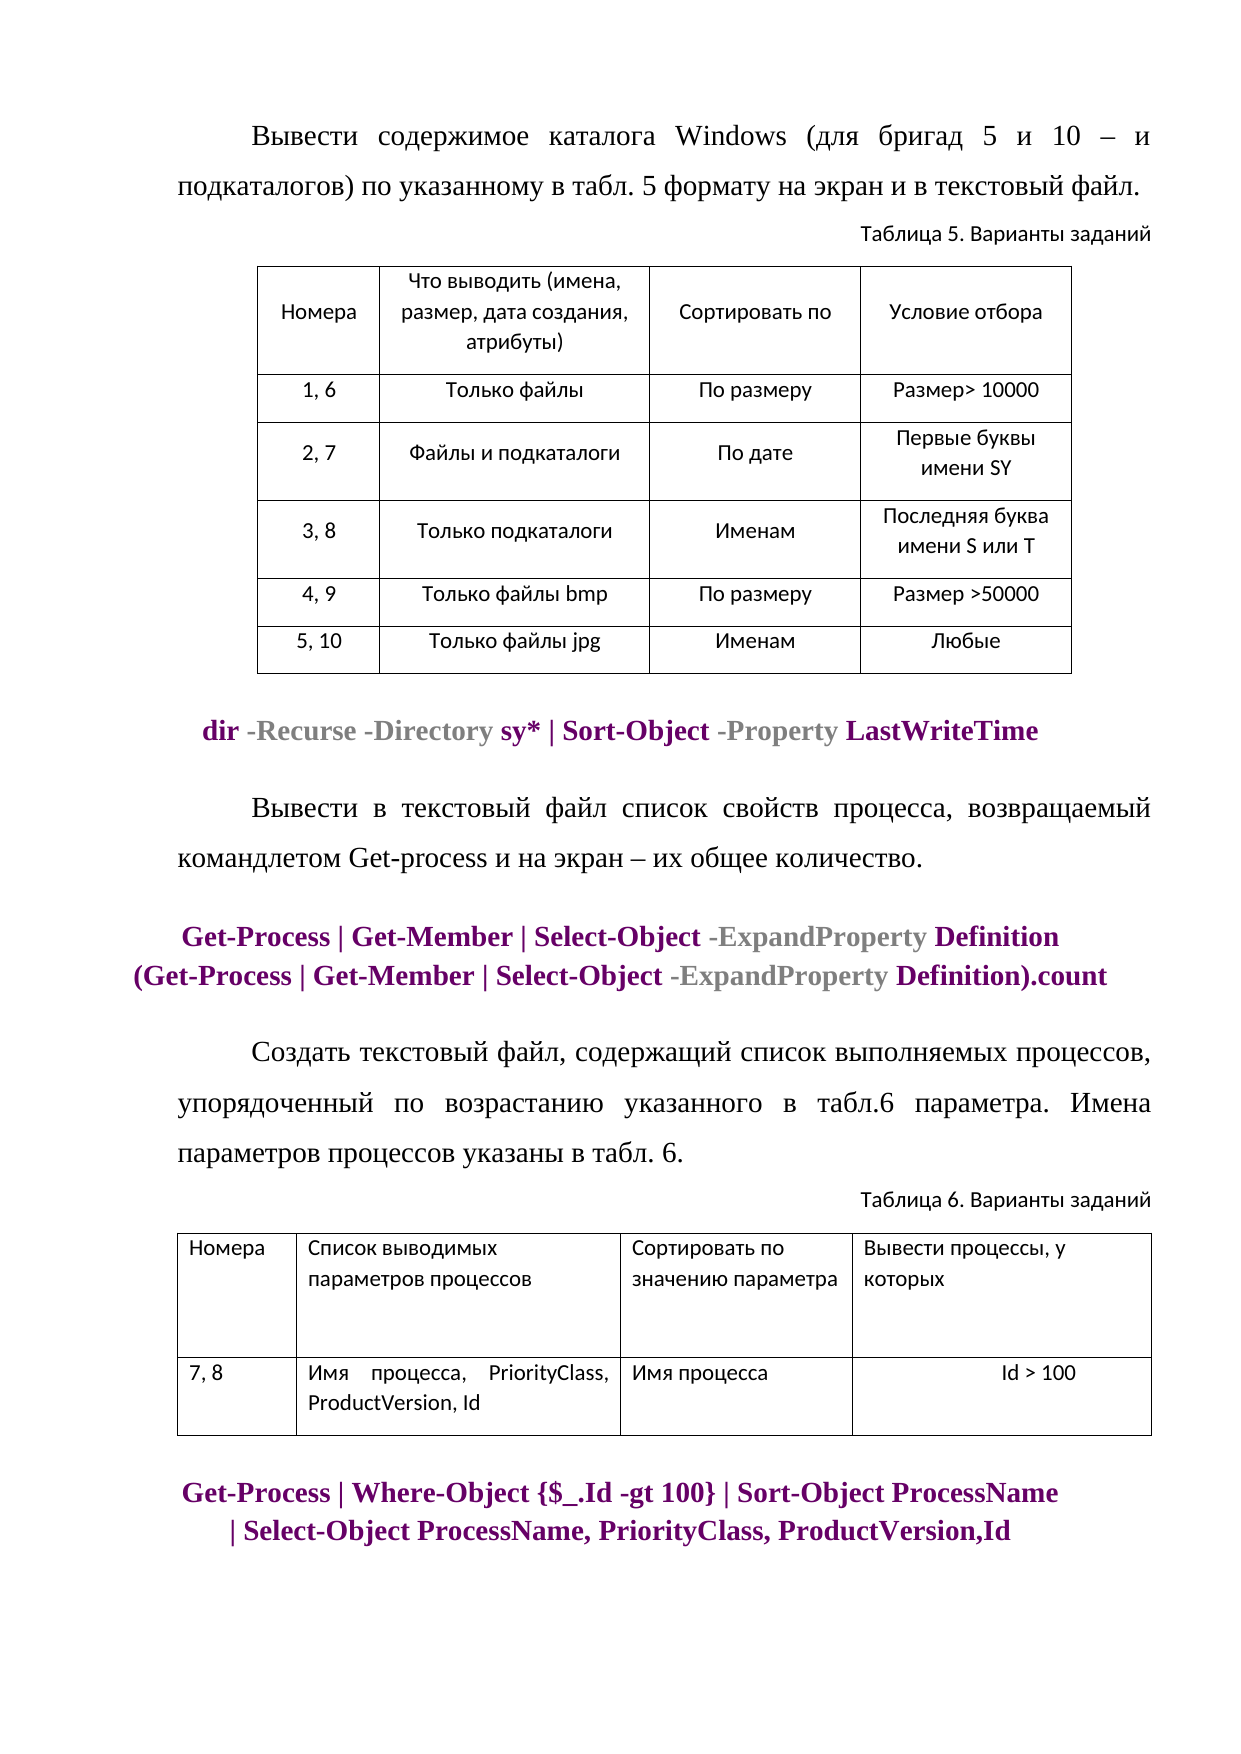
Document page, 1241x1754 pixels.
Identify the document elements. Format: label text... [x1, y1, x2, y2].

table_cell Имя процесса [621, 1358, 852, 1435]
table_cell Только файлы jpg [380, 627, 649, 673]
text Вывести содержимое каталога Windows (для бригад 5 и 10 – и подкаталогов) по указанному в табл. 5 формату на экран и в текстовый файл. [177, 118, 1152, 202]
text Cоздать текстовый файл, содержащий список выполняемых процессов, упорядоченный по возрастанию указанного в табл.6 параметра. Имена параметров процессов указаны в табл. 6. [177, 1034, 1152, 1169]
table_header Номера [258, 267, 379, 374]
table_header Номера [178, 1234, 296, 1357]
table_cell Только файлы bmp [380, 579, 649, 626]
table_cell По дате [650, 423, 860, 500]
table_header Сортировать по значению параметра [621, 1234, 852, 1357]
table_cell 2, 7 [258, 423, 379, 500]
table_cell Размер> 10000 [861, 375, 1071, 422]
table_cell Размер >50000 [861, 579, 1071, 626]
table_cell Именам [650, 501, 860, 578]
text Таблица 5. Варианты заданий [177, 219, 1152, 247]
text (Get-Process | Get-Member | Select-Object -ExpandProperty Definition).count [0, 958, 1240, 991]
text Get-Process | Where-Object {$_.Id -gt 100} | Sort-Object ProcessName [0, 1475, 1240, 1508]
text dir -Recurse -Directory sy* | Sort-Object -Property LastWriteTime [0, 713, 1240, 746]
table_cell Только файлы [380, 375, 649, 422]
table_cell По размеру [650, 579, 860, 626]
table_header Сортировать по [650, 267, 860, 374]
table_header Список выводимых параметров процессов [297, 1234, 620, 1357]
table_cell Id > 100 [853, 1358, 1151, 1435]
text | Select-Object ProcessName, PriorityClass, ProductVersion,Id [0, 1513, 1240, 1547]
table_cell Именам [650, 627, 860, 673]
table_cell Файлы и подкаталоги [380, 423, 649, 500]
table_cell 5, 10 [258, 627, 379, 673]
table_cell 7, 8 [178, 1358, 296, 1435]
text Get-Process | Get-Member | Select-Object -ExpandProperty Definition [0, 919, 1240, 953]
table_cell Первые буквы имени SY [861, 423, 1071, 500]
table_cell Только подкаталоги [380, 501, 649, 578]
table_cell Имя процесса, PriorityClass, ProductVersion, Id [297, 1358, 620, 1435]
table_cell Любые [861, 627, 1071, 673]
table_cell По размеру [650, 375, 860, 422]
text Вывести в текстовый файл список свойств процесса, возвращаемый командлетом Get-process и на экран – их общее количество. [177, 790, 1152, 874]
table_header Вывести процессы, у которых [853, 1234, 1151, 1357]
table_cell 3, 8 [258, 501, 379, 578]
table_cell 4, 9 [258, 579, 379, 626]
table_header Что выводить (имена, размер, дата создания, атрибуты) [380, 267, 649, 374]
text Таблица 6. Варианты заданий [177, 1186, 1152, 1213]
table_header Условие отбора [861, 267, 1071, 374]
table_cell Последняя буква имени S или T [861, 501, 1071, 578]
table_cell 1, 6 [258, 375, 379, 422]
